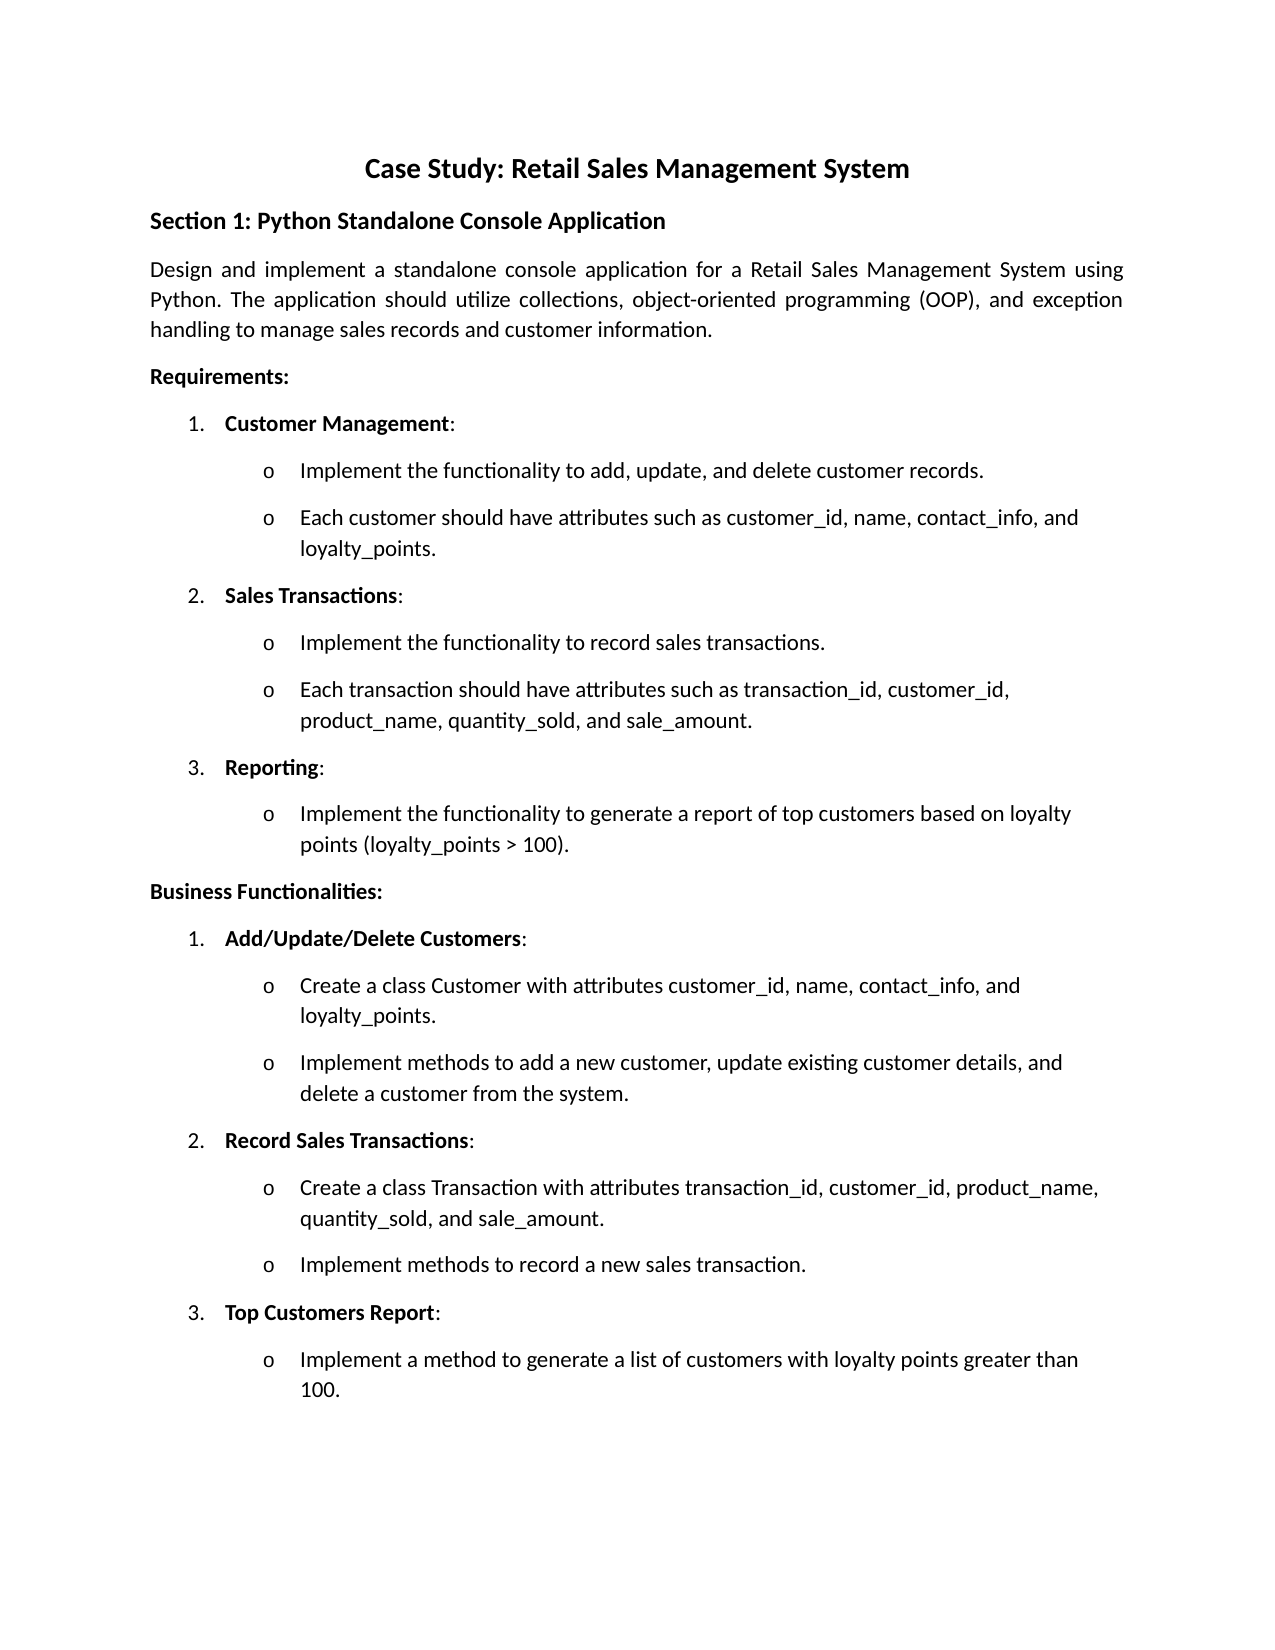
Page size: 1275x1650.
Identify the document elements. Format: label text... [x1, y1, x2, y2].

text Section 1: Python Standalone Console Application [150, 205, 1125, 236]
list Each transaction should have attributes such as transaction_id, customer_id, product_name, quantity_sold, and sale_amount. [262, 675, 1125, 734]
list Implement methods to add a new customer, update existing customer details, and delete a customer from the system. [262, 1048, 1125, 1107]
list Record Sales Transactions: [187, 1126, 1125, 1154]
text Case Study: Retail Sales Management System [150, 150, 1125, 186]
list Each customer should have attributes such as customer_id, name, contact_info, and loyalty_points. [262, 503, 1125, 562]
text Requirements: [150, 362, 1125, 390]
list Create a class Transaction with attributes transaction_id, customer_id, product_name, quantity_sold, and sale_amount. [262, 1173, 1125, 1232]
list Implement the functionality to record sales transactions. [262, 628, 1125, 656]
text Design and implement a standalone console application for a Retail Sales Management System using Python. The application should utilize collections, object-oriented programming (OOP), and exception handling to manage sales records and customer information. [150, 255, 1125, 343]
list Implement the functionality to add, update, and delete customer records. [262, 456, 1125, 484]
list Implement methods to record a new sales transaction. [262, 1251, 1125, 1279]
text Business Functionalities: [150, 877, 1125, 905]
list Sales Transactions: [187, 581, 1125, 609]
list Create a class Customer with attributes customer_id, name, contact_info, and loyalty_points. [262, 971, 1125, 1029]
list Top Customers Report: [187, 1298, 1125, 1326]
list Reporting: [187, 753, 1125, 781]
list Implement the functionality to generate a report of top customers based on loyalty points (loyalty_points > 100). [262, 799, 1125, 858]
list Customer Management: [187, 409, 1125, 437]
list Implement a method to generate a list of customers with loyalty points greater than 100. [262, 1345, 1125, 1403]
list Add/Update/Delete Customers: [187, 924, 1125, 952]
